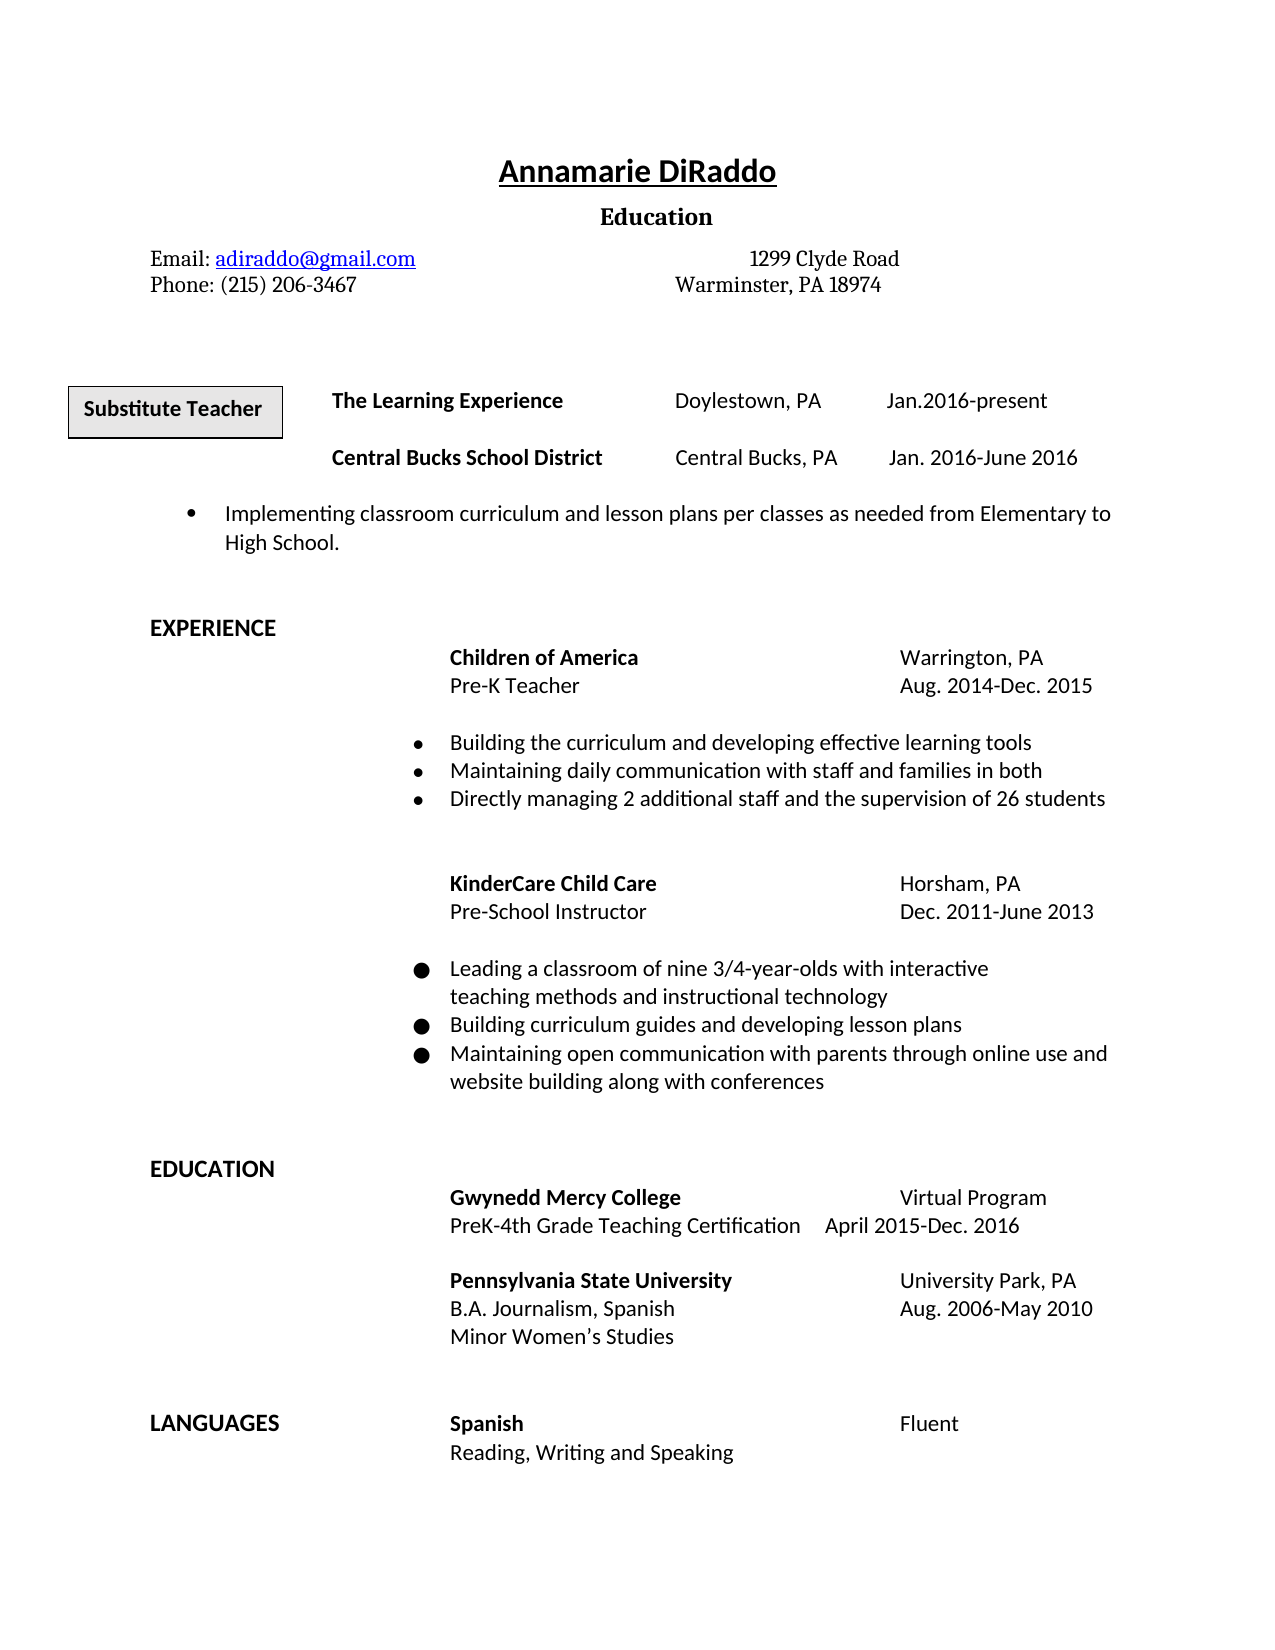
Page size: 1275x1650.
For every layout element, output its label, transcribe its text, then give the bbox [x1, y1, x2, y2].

text Reading, Writing and Speaking [375, 1438, 1125, 1466]
text Education [150, 202, 1125, 231]
list Directly managing 2 additional staff and the supervision of 26 students [412, 784, 1125, 812]
text EXPERIENCE [150, 612, 1125, 643]
text teaching methods and instructional technology [150, 982, 1125, 1011]
text B.A. Journalism, Spanish Aug. 2006-May 2010 [450, 1294, 1125, 1322]
text Pennsylvania State University University Park, PA [450, 1266, 1125, 1294]
text Phone: (215) 206-3467 Warminster, PA 18974 [150, 272, 1125, 298]
text The Learning Experience Doylestown, PA Jan.2016-present [283, 386, 1125, 414]
list Maintaining daily communication with staff and families in both [412, 756, 1125, 784]
list Building curriculum guides and developing lesson plans [412, 1011, 1125, 1039]
text Email: adiraddo@gmail.com 1299 Clyde Road [150, 246, 1125, 272]
text PreK-4th Grade Teaching Certification April 2015-Dec. 2016 [150, 1211, 1125, 1239]
text Annamarie DiRaddo [150, 150, 1125, 191]
text Pre-K Teacher Aug. 2014-Dec. 2015 [150, 671, 1125, 699]
list Maintaining open communication with parents through online use and website building along with conferences [412, 1039, 1125, 1095]
text KinderCare Child Care Horsham, PA [375, 869, 1125, 897]
text Pre-School Instructor Dec. 2011-June 2013 [150, 897, 1125, 925]
text EDUCATION [150, 1153, 1125, 1183]
text LANGUAGES Spanish Fluent [150, 1407, 1125, 1438]
list Implementing classroom curriculum and lesson plans per classes as needed from Elementary to High School. [187, 499, 1125, 556]
text Gwynedd Mercy College Virtual Program [150, 1183, 1125, 1211]
list Building the curriculum and developing effective learning tools [412, 728, 1125, 756]
list Leading a classroom of nine 3/4-year-olds with interactive [412, 954, 1125, 982]
text Children of America Warrington, PA [150, 643, 1125, 671]
text Central Bucks School District Central Bucks, PA Jan. 2016-June 2016 [150, 443, 1125, 472]
text Minor Women’s Studies [450, 1322, 1125, 1350]
